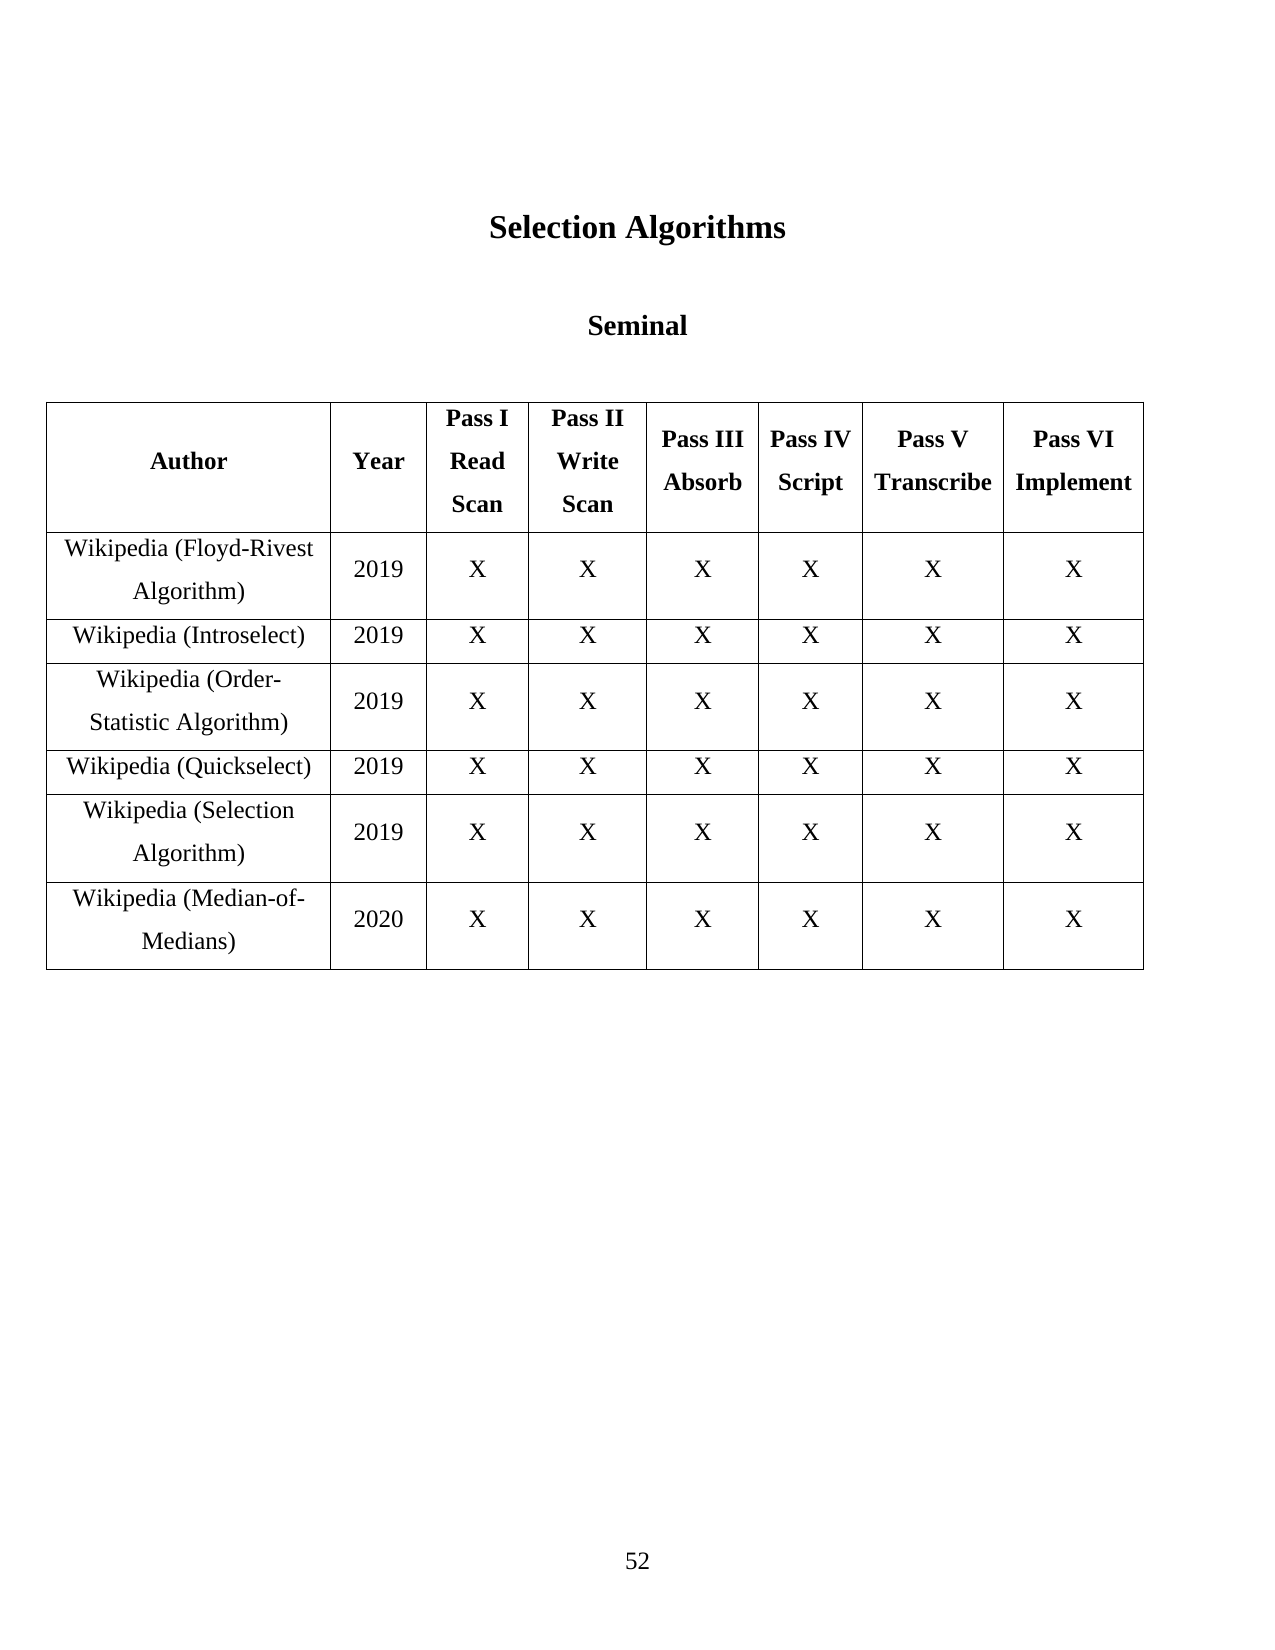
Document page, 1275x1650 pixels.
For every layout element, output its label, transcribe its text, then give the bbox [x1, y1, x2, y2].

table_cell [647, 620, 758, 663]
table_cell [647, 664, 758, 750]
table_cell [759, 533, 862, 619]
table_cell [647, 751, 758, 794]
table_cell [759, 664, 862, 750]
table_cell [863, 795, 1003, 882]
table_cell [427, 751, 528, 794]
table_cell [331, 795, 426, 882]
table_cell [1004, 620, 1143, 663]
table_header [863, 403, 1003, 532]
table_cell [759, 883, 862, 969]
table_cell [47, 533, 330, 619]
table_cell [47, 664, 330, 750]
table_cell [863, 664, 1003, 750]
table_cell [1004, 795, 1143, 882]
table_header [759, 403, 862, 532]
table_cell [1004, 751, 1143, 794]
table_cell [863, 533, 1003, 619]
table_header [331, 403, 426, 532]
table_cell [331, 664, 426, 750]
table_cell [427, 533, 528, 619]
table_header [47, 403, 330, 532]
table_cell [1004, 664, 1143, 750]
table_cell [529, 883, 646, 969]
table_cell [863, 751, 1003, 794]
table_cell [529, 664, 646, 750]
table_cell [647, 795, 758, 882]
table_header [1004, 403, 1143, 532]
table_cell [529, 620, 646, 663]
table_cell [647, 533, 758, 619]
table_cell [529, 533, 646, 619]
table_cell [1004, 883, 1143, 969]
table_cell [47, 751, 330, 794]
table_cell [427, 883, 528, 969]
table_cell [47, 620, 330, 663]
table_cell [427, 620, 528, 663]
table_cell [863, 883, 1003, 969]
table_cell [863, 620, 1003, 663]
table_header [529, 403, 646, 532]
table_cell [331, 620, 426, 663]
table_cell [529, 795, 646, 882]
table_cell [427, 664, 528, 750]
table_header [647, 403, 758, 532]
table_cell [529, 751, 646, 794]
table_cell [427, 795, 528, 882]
subtitle Seminal [187, 308, 1087, 342]
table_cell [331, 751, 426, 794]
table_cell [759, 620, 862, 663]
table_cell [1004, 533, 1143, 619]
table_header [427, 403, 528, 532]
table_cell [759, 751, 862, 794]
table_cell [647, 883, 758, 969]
text Selection Algorithms [187, 207, 1087, 246]
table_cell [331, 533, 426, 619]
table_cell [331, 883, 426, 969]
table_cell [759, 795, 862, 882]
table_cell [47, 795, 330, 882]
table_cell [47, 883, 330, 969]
